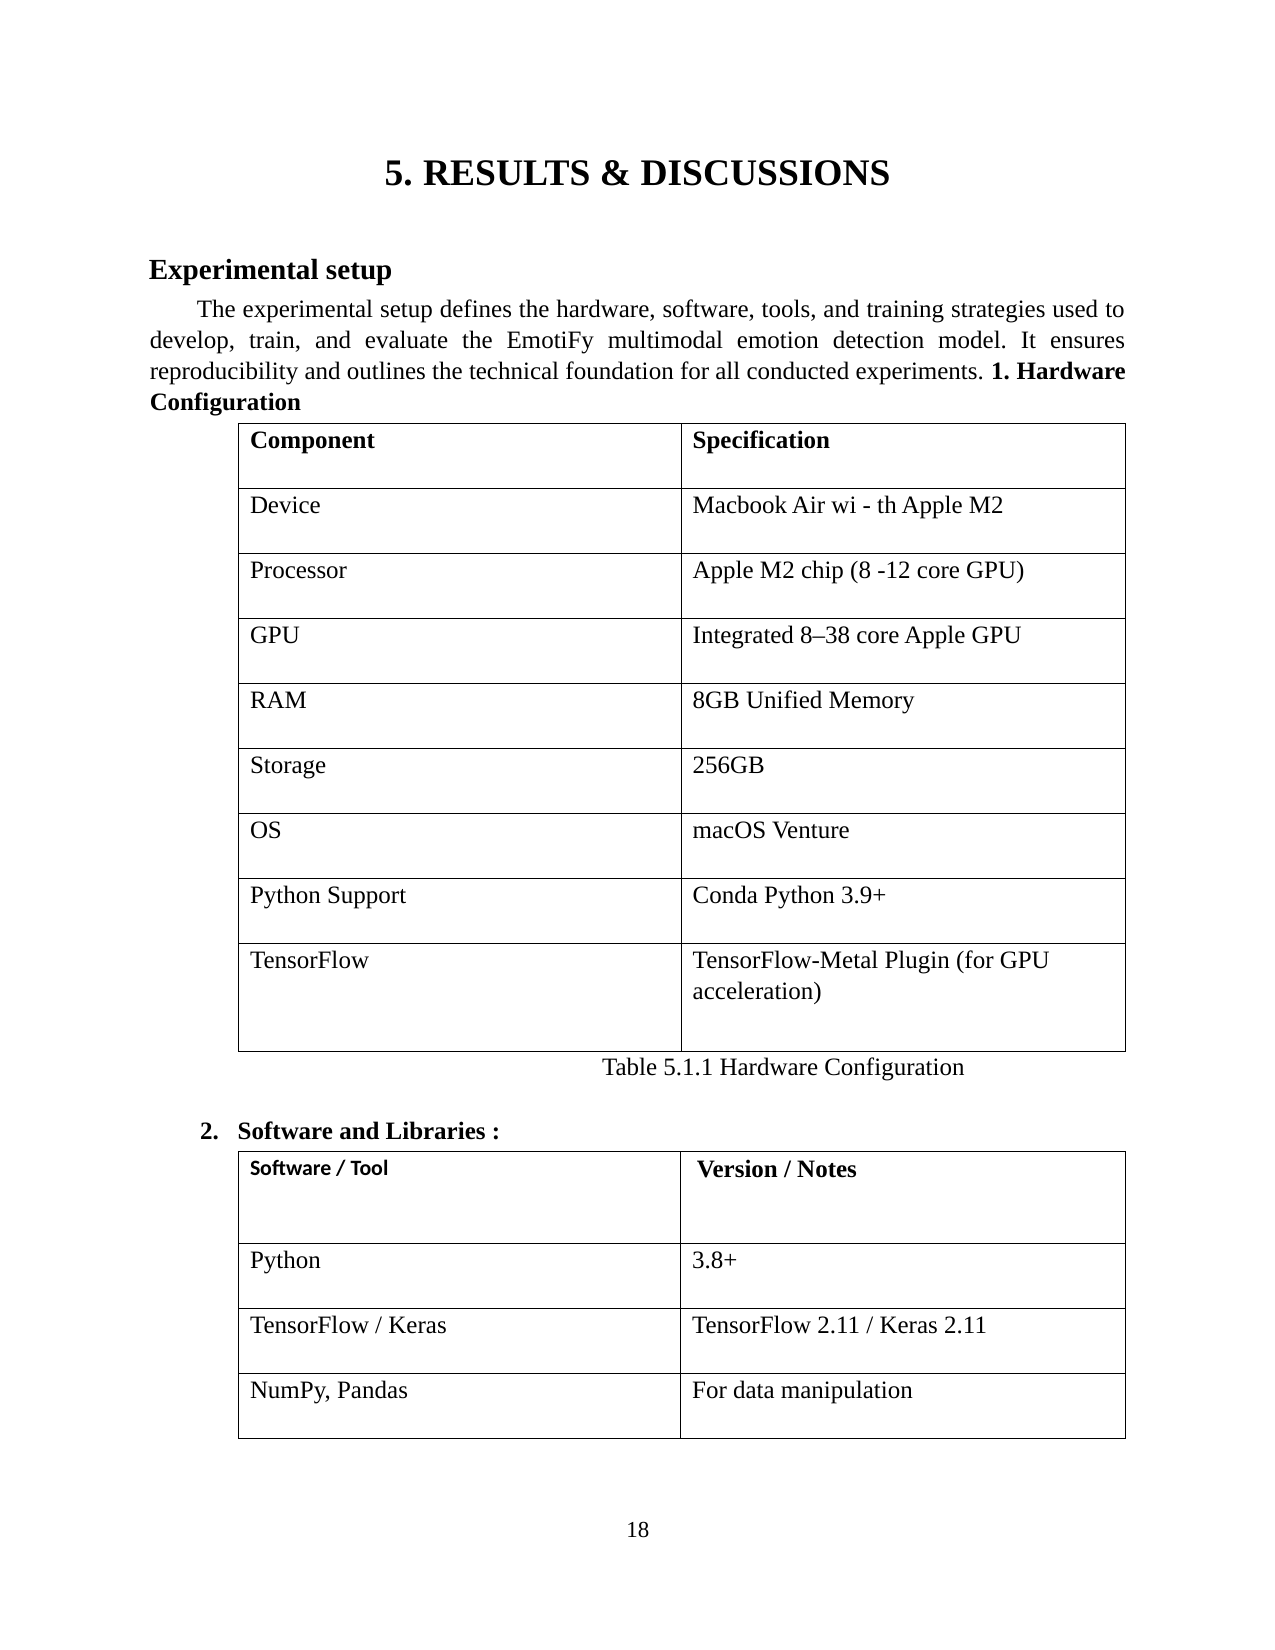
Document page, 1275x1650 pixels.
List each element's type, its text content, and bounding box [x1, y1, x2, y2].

table_cell Conda Python 3.9+ [682, 879, 1125, 943]
subtitle Experimental setup [148, 252, 1126, 286]
table_cell Processor [239, 554, 681, 618]
table_cell Integrated 8–38 core Apple GPU [682, 619, 1125, 683]
table_cell TensorFlow [239, 944, 681, 1051]
table_header Version / Notes [681, 1152, 1125, 1243]
table_cell Apple M2 chip (8 -12 core GPU) [682, 554, 1125, 618]
text Table 5.1.1 Hardware Configuration [396, 1052, 1126, 1081]
text The experimental setup defines the hardware, software, tools, and training strategies used to develop, train, and evaluate the EmotiFy multimodal emotion detection model. It ensures reproducibility and outlines the technical foundation for all conducted experiments. 1. Hardware Configuration [148, 294, 1126, 416]
table_cell RAM [239, 684, 681, 748]
table_cell For data manipulation [681, 1374, 1125, 1438]
table_cell Python [239, 1244, 680, 1308]
table_header Software / Tool [239, 1152, 680, 1243]
table_cell 8GB Unified Memory [682, 684, 1125, 748]
table_cell TensorFlow 2.11 / Keras 2.11 [681, 1309, 1125, 1373]
table_header Specification [682, 424, 1125, 488]
table_cell Macbook Air wi - th Apple M2 [682, 489, 1125, 553]
table_cell macOS Venture [682, 814, 1125, 878]
table_cell TensorFlow-Metal Plugin (for GPU acceleration) [682, 944, 1125, 1051]
list Software and Libraries : [200, 1116, 1126, 1145]
table_cell OS [239, 814, 681, 878]
table_cell Python Support [239, 879, 681, 943]
subtitle 5. RESULTS & DISCUSSIONS [150, 150, 1125, 193]
table_cell GPU [239, 619, 681, 683]
table_cell NumPy, Pandas [239, 1374, 680, 1438]
table_cell 3.8+ [681, 1244, 1125, 1308]
table_header Component [239, 424, 681, 488]
table_cell Device [239, 489, 681, 553]
table_cell 256GB [682, 749, 1125, 813]
table_cell TensorFlow / Keras [239, 1309, 680, 1373]
table_cell Storage [239, 749, 681, 813]
